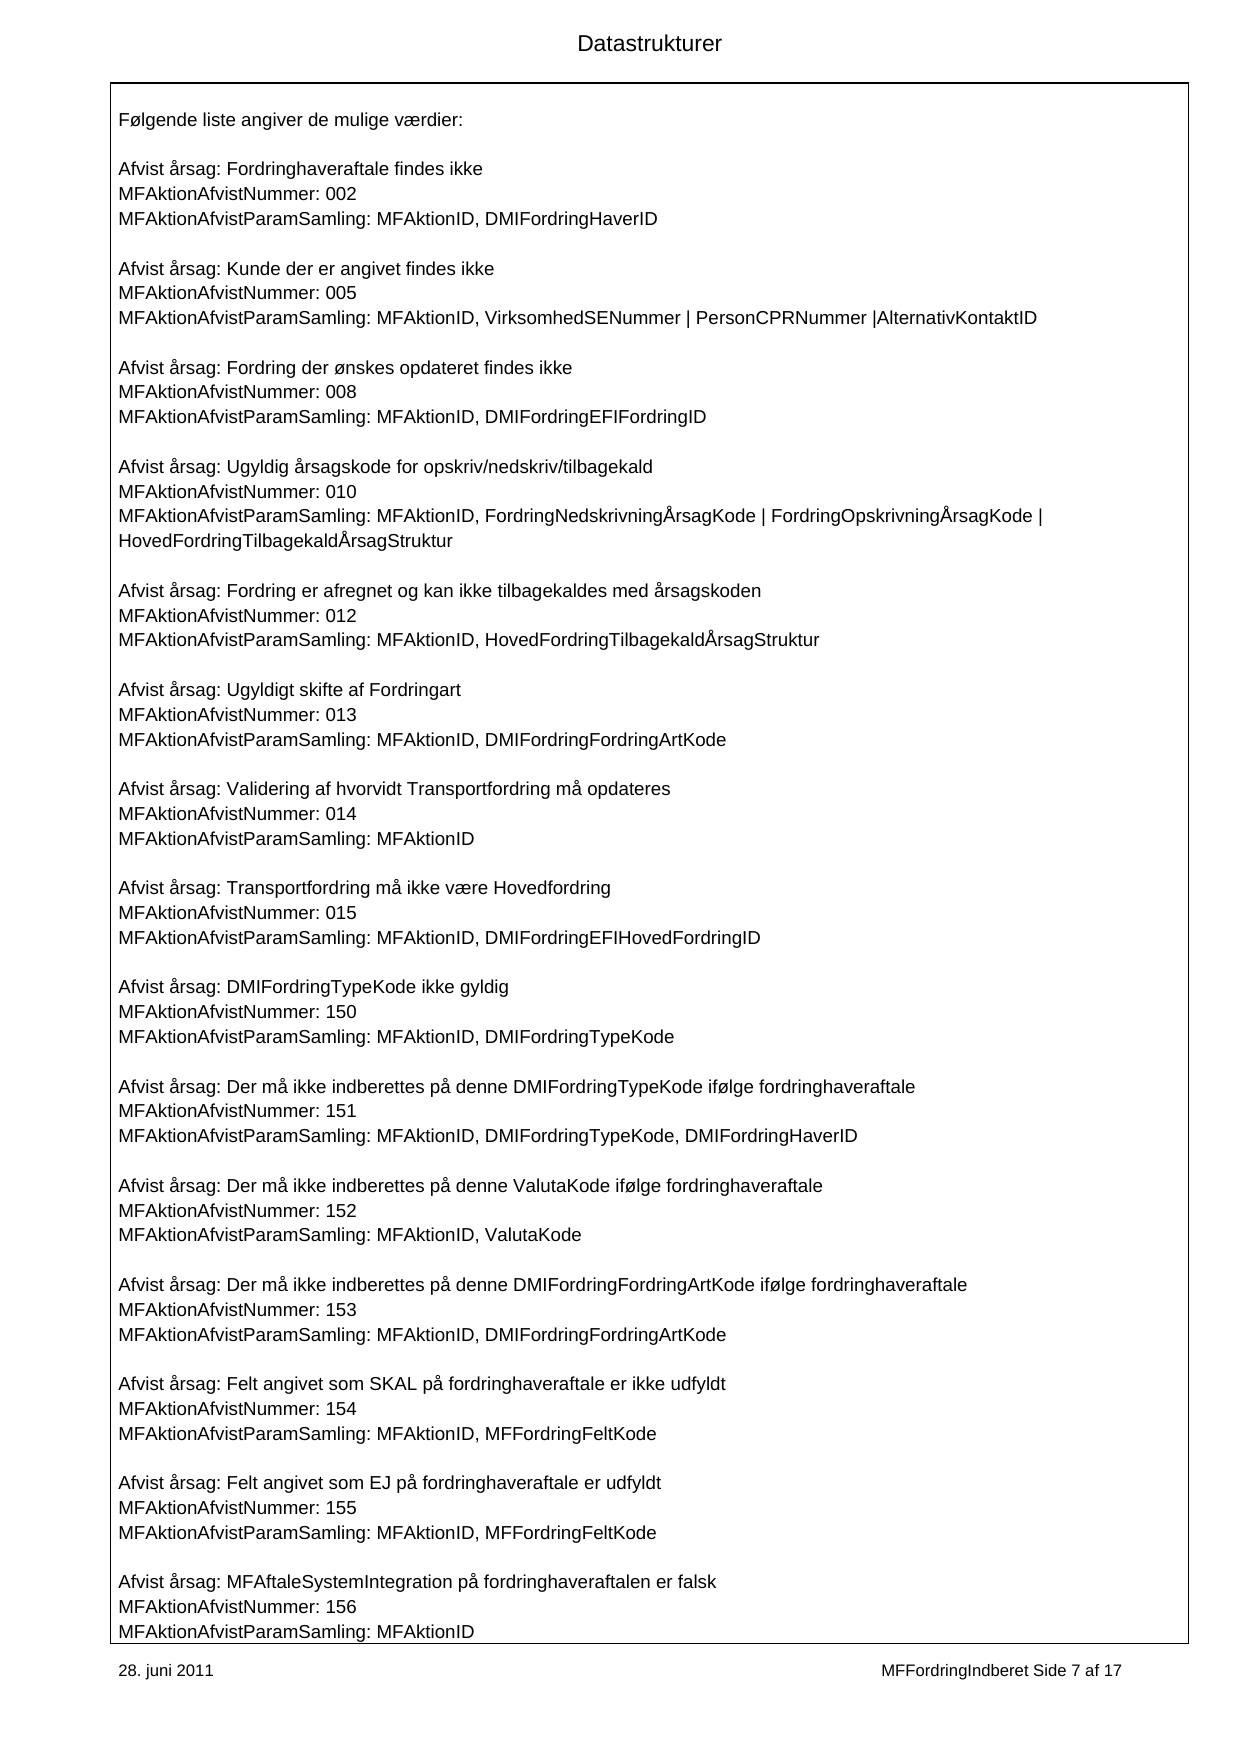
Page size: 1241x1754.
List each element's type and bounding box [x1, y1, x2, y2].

table_cell [111, 84, 1188, 1642]
